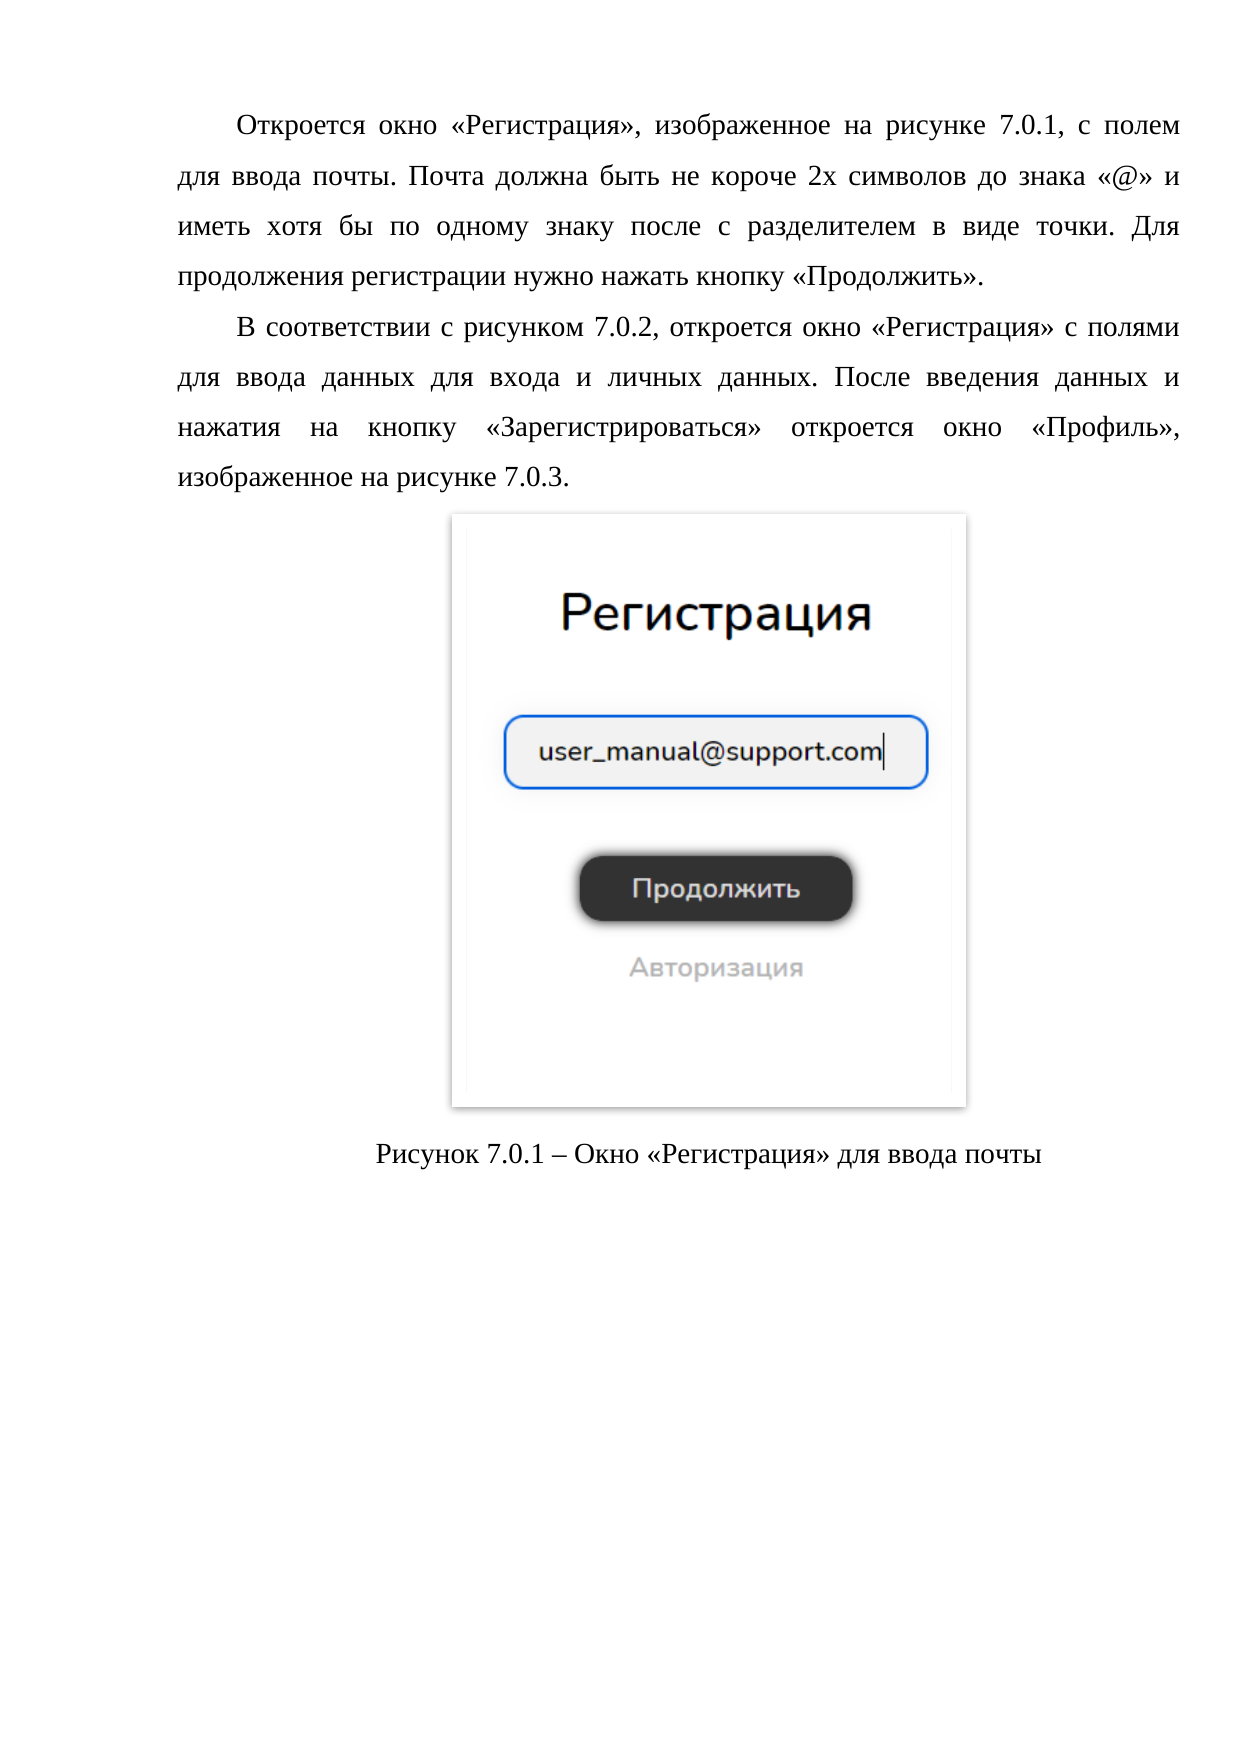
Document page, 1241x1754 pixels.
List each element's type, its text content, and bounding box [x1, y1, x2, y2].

picture [466, 529, 952, 1092]
text В соответствии с рисунком 7.0.2, откроется окно «Регистрация» с полями для ввода данных для входа и личных данных. После введения данных и нажатия на кнопку «Зарегистрироваться» откроется окно «Профиль», изображенное на рисунке 7.0.3. [177, 309, 1181, 493]
text Рисунок 7.0.1 – Окно «Регистрация» для ввода почты [177, 1136, 1181, 1170]
text Откроется окно «Регистрация», изображенное на рисунке 7.0.1, с полем для ввода почты. Почта должна быть не короче 2х символов до знака «@» и иметь хотя бы по одному знаку после с разделителем в виде точки. Для продолжения регистрации нужно нажать кнопку «Продолжить». [177, 107, 1181, 292]
